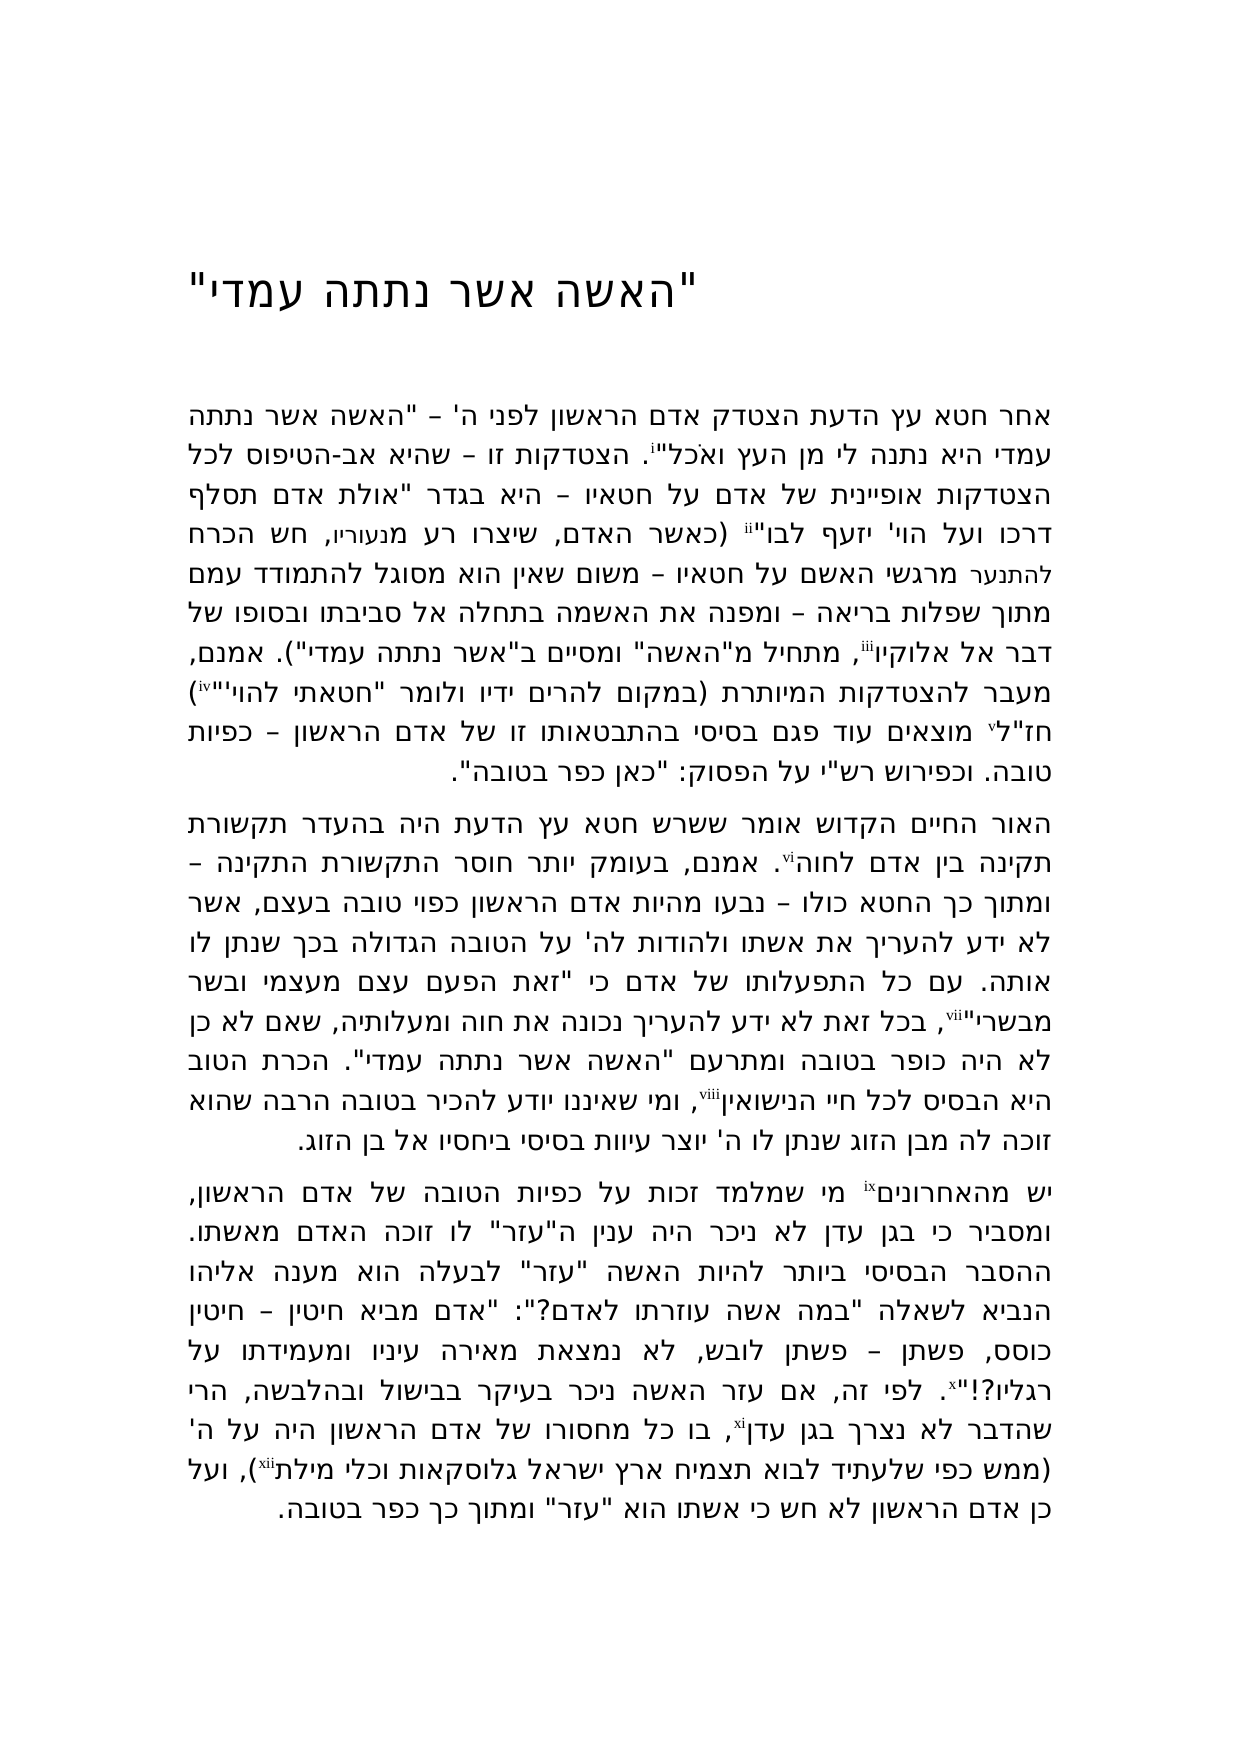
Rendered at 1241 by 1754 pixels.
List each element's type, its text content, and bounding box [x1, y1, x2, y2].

subtitle "האשה אשר נתתה עמדי" [187, 262, 1057, 318]
text אחר חטא עץ הדעת הצטדק אדם הראשון לפני ה' – "האשה אשר נתתה עמדי היא נתנה לי מן העץ ואֹכל". הצטדקות זו – שהיא אב-הטיפוס לכל הצטדקות אופיינית של אדם על חטאיו – היא בגדר "אולת אדם תסלף דרכו ועל הוי' יזעף לבו" (כאשר האדם, שיצרו רע מנעוריו, חש הכרח להתנער מרגשי האשם על חטאיו – משום שאין הוא מסוגל להתמודד עמם מתוך שפלות בריאה – ומפנה את האשמה בתחלה אל סביבתו ובסופו של דבר אל אלוקיו, מתחיל מ"האשה" ומסיים ב"אשר נתתה עמדי"). אמנם, מעבר להצטדקות המיותרת (במקום להרים ידיו ולומר "חטאתי להוי'") חז"ל מוצאים עוד פגם בסיסי בהתבטאותו זו של אדם הראשון – כפיות טובה. וכפירוש רש"י על הפסוק: "כאן כפר בטובה". [187, 393, 1053, 789]
text יש מהאחרונים מי שמלמד זכות על כפיות הטובה של אדם הראשון, ומסביר כי בגן עדן לא ניכר היה ענין ה"עזר" לו זוכה האדם מאשתו. ההסבר הבסיסי ביותר להיות האשה "עזר" לבעלה הוא מענה אליהו הנביא לשאלה "במה אשה עוזרתו לאדם?": "אדם מביא חיטין – חיטין כוסס, פשתן – פשתן לובש, לא נמצאת מאירה עיניו ומעמידתו על רגליו?!". לפי זה, אם עזר האשה ניכר בעיקר בבישול ובהלבשה, הרי שהדבר לא נצרך בגן עדן, בו כל מחסורו של אדם הראשון היה על ה' (ממש כפי שלעתיד לבוא תצמיח ארץ ישראל גלוסקאות וכלי מילת), ועל כן אדם הראשון לא חש כי אשתו הוא "עזר" ומתוך כך כפר בטובה. [187, 1170, 1053, 1527]
text האור החיים הקדוש אומר ששרש חטא עץ הדעת היה בהעדר תקשורת תקינה בין אדם לחוה. אמנם, בעומק יותר חוסר התקשורת התקינה – ומתוך כך החטא כולו – נבעו מהיות אדם הראשון כפוי טובה בעצם, אשר לא ידע להעריך את אשתו ולהודות לה' על הטובה הגדולה בכך שנתן לו אותה. עם כל התפעלותו של אדם כי "זאת הפעם עצם מעצמי ובשר מבשרי", בכל זאת לא ידע להעריך נכונה את חוה ומעלותיה, שאם לא כן לא היה כופר בטובה ומתרעם "האשה אשר נתתה עמדי". הכרת הטוב היא הבסיס לכל חיי הנישואין, ומי שאיננו יודע להכיר בטובה הרבה שהוא זוכה לה מבן הזוג שנתן לו ה' יוצר עיוות בסיסי ביחסיו אל בן הזוג. [187, 802, 1053, 1158]
